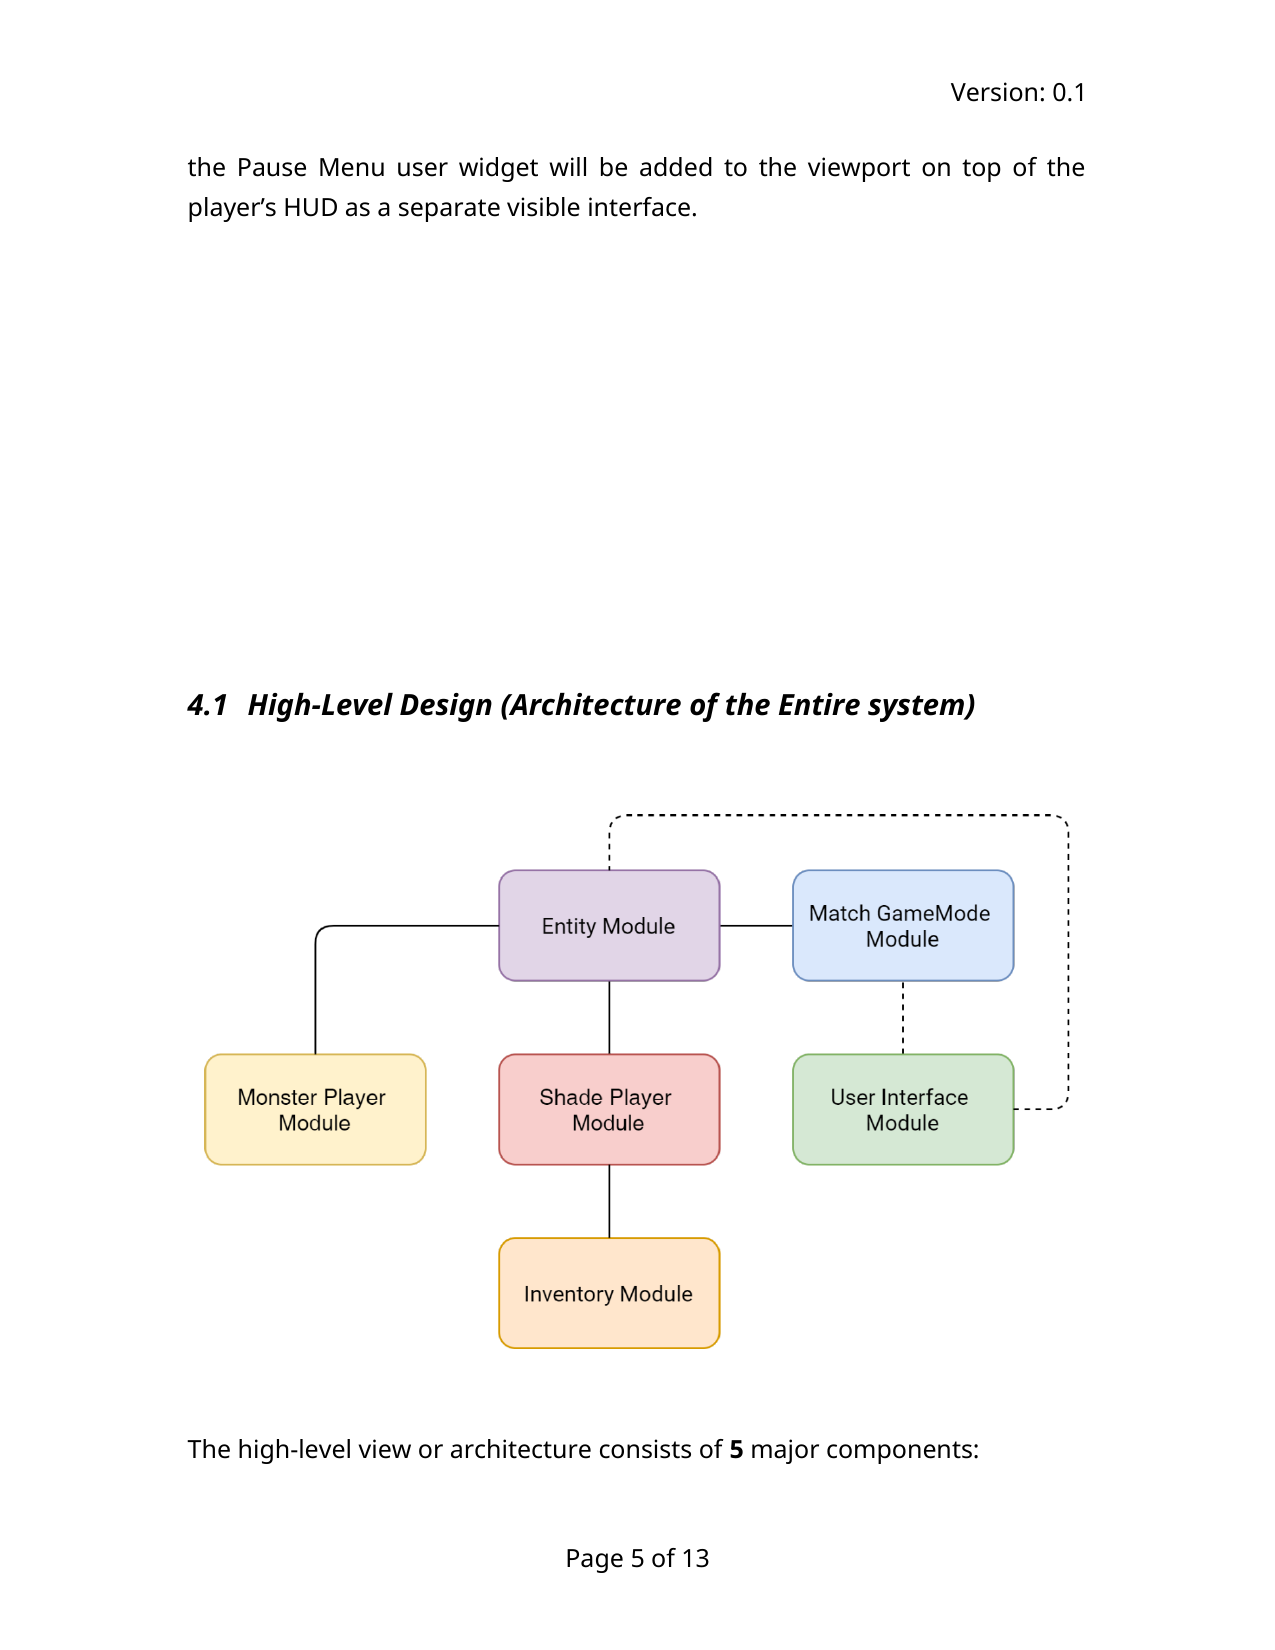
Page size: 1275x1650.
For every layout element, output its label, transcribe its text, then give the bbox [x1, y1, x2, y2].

text The high-level view or architecture consists of 5 major components: [187, 1431, 1087, 1465]
picture [204, 814, 1071, 1349]
subtitle High-Level Design (Architecture of the Entire system) [187, 684, 1087, 724]
